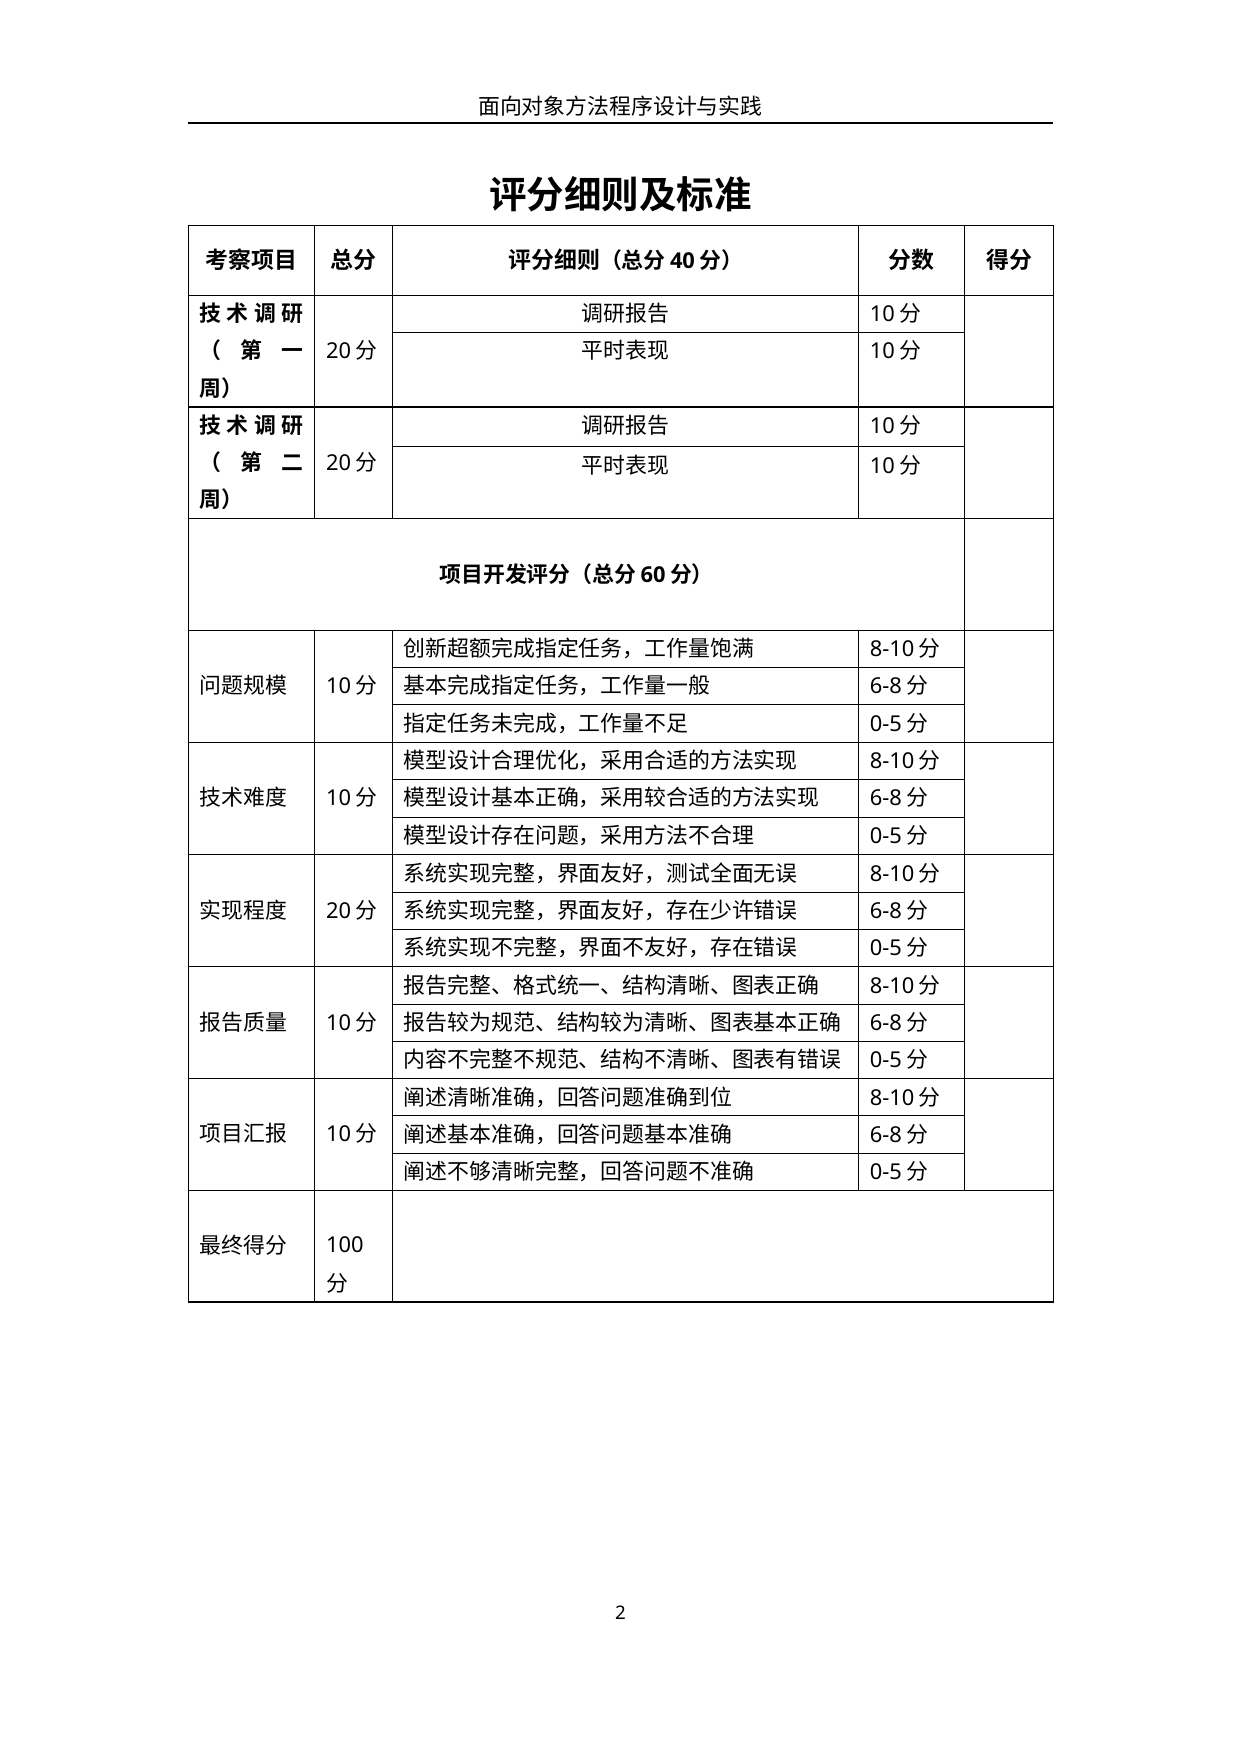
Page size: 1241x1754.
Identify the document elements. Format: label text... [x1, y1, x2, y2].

table_cell [965, 408, 1053, 518]
table_cell [965, 519, 1053, 630]
table_cell 10分 [315, 743, 392, 854]
text 评分细则及标准 [187, 160, 1053, 225]
table_cell 调研报告 [393, 296, 858, 332]
table_header 评分细则（总分40分） [393, 226, 858, 294]
table_cell 8-10分 [859, 967, 964, 1003]
table_header 总分 [315, 226, 392, 294]
table_cell 报告完整、格式统一、结构清晰、图表正确 [393, 967, 858, 1003]
table_cell 0-5分 [859, 818, 964, 854]
table_cell 最终得分 [189, 1191, 314, 1301]
table_cell 6-8分 [859, 780, 964, 817]
table_cell 内容不完整不规范、结构不清晰、图表有错误 [393, 1042, 858, 1078]
table_cell 6-8分 [859, 1005, 964, 1041]
table_cell 模型设计存在问题，采用方法不合理 [393, 818, 858, 854]
table_header 分数 [859, 226, 964, 294]
table_cell 系统实现完整，界面友好，测试全面无误 [393, 855, 858, 892]
table_cell [393, 1191, 1053, 1301]
table_cell [965, 967, 1053, 1078]
table_cell 20分 [315, 408, 392, 518]
table_cell 基本完成指定任务，工作量一般 [393, 668, 858, 704]
table_cell 0-5分 [859, 705, 964, 742]
table_cell 10分 [859, 296, 964, 332]
table_cell 平时表现 [393, 333, 858, 406]
table_cell 6-8分 [859, 668, 964, 704]
table_cell 阐述清晰准确，回答问题准确到位 [393, 1079, 858, 1115]
table_cell 20分 [315, 296, 392, 406]
table_cell 8-10分 [859, 855, 964, 892]
table_cell 技术难度 [189, 743, 314, 854]
table_cell 阐述不够清晰完整，回答问题不准确 [393, 1154, 858, 1190]
table_cell 10分 [859, 447, 964, 518]
table_cell 20分 [315, 855, 392, 966]
table_cell 问题规模 [189, 631, 314, 742]
table_cell 实现程度 [189, 855, 314, 966]
table_cell 平时表现 [393, 447, 858, 518]
table_cell 技术调研（第一周） [189, 296, 314, 406]
table_cell 10分 [315, 1079, 392, 1190]
table_cell 模型设计合理优化，采用合适的方法实现 [393, 743, 858, 779]
table_cell 0-5分 [859, 1042, 964, 1078]
table_cell 模型设计基本正确，采用较合适的方法实现 [393, 780, 858, 817]
table_cell [965, 855, 1053, 966]
table_cell 8-10分 [859, 743, 964, 779]
table_cell 项目汇报 [189, 1079, 314, 1190]
table_cell [965, 1079, 1053, 1190]
table_cell 系统实现完整，界面友好，存在少许错误 [393, 893, 858, 929]
table_cell 报告较为规范、结构较为清晰、图表基本正确 [393, 1005, 858, 1041]
table_cell 100分 [315, 1191, 392, 1301]
table_cell 创新超额完成指定任务，工作量饱满 [393, 631, 858, 667]
table_cell 10分 [315, 631, 392, 742]
table_header 得分 [965, 226, 1053, 294]
table_cell [965, 296, 1053, 406]
table_cell 0-5分 [859, 930, 964, 966]
table_cell 调研报告 [393, 408, 858, 446]
table_cell 10分 [315, 967, 392, 1078]
table_cell 项目开发评分（总分60分） [189, 519, 964, 630]
table_cell 报告质量 [189, 967, 314, 1078]
table_cell 0-5分 [859, 1154, 964, 1190]
table_cell [965, 631, 1053, 742]
table_cell 8-10分 [859, 1079, 964, 1115]
table_cell 技术调研（第二周） [189, 408, 314, 518]
table_cell 10分 [859, 408, 964, 446]
table_cell 6-8分 [859, 1116, 964, 1153]
table_cell 指定任务未完成，工作量不足 [393, 705, 858, 742]
table_cell 8-10分 [859, 631, 964, 667]
table_cell 6-8分 [859, 893, 964, 929]
table_header 考察项目 [189, 226, 314, 294]
table_cell 10分 [859, 333, 964, 406]
table_cell [965, 743, 1053, 854]
table_cell 系统实现不完整，界面不友好，存在错误 [393, 930, 858, 966]
table_cell 阐述基本准确，回答问题基本准确 [393, 1116, 858, 1153]
